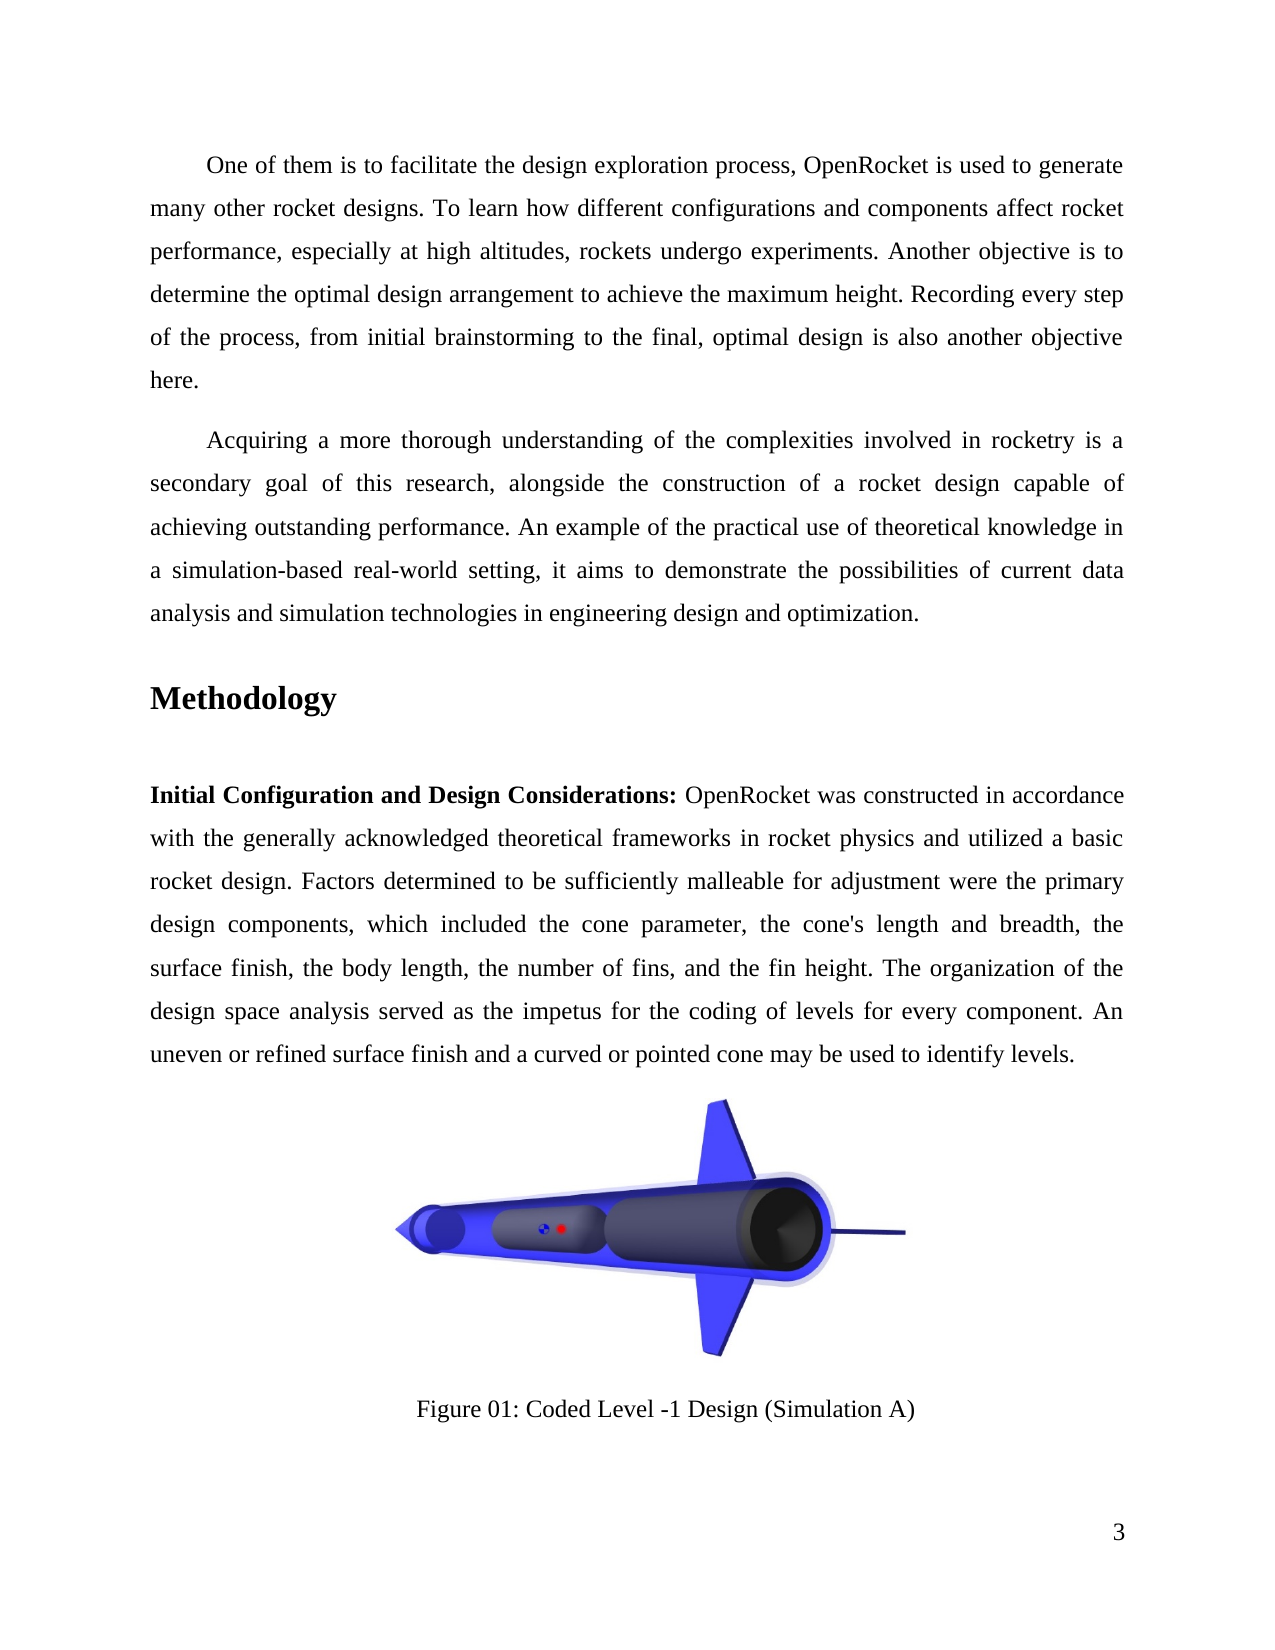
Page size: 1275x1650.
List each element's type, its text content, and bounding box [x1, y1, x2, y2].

subtitle Methodology [150, 678, 1125, 717]
text One of them is to facilitate the design exploration process, OpenRocket is used to generate many other rocket designs. To learn how different configurations and components affect rocket performance, especially at high altitudes, rockets undergo experiments. Another objective is to determine the optimal design arrangement to achieve the maximum height. Recording every step of the process, from initial brainstorming to the final, optimal design is also another objective here. [150, 150, 1125, 394]
text Acquiring a more thorough understanding of the complexities involved in rocketry is a secondary goal of this research, alongside the construction of a rocket design capable of achieving outstanding performance. An example of the practical use of theoretical knowledge in a simulation-based real-world setting, it aims to demonstrate the possibilities of current data analysis and simulation technologies in engineering design and optimization. [150, 425, 1125, 627]
text Initial Configuration and Design Considerations: OpenRocket was constructed in accordance with the generally acknowledged theoretical frameworks in rocket physics and utilized a basic rocket design. Factors determined to be sufficiently malleable for adjustment were the primary design components, which included the cone parameter, the cone's length and breadth, the surface finish, the body length, the number of fins, and the fin height. The organization of the design space analysis served as the impetus for the coding of levels for every component. An uneven or refined surface finish and a curved or pointed cone may be used to identify levels. [150, 780, 1125, 1068]
text Figure 01: Coded Level -1 Design (Simulation A) [150, 1394, 1125, 1422]
picture [391, 1098, 941, 1363]
